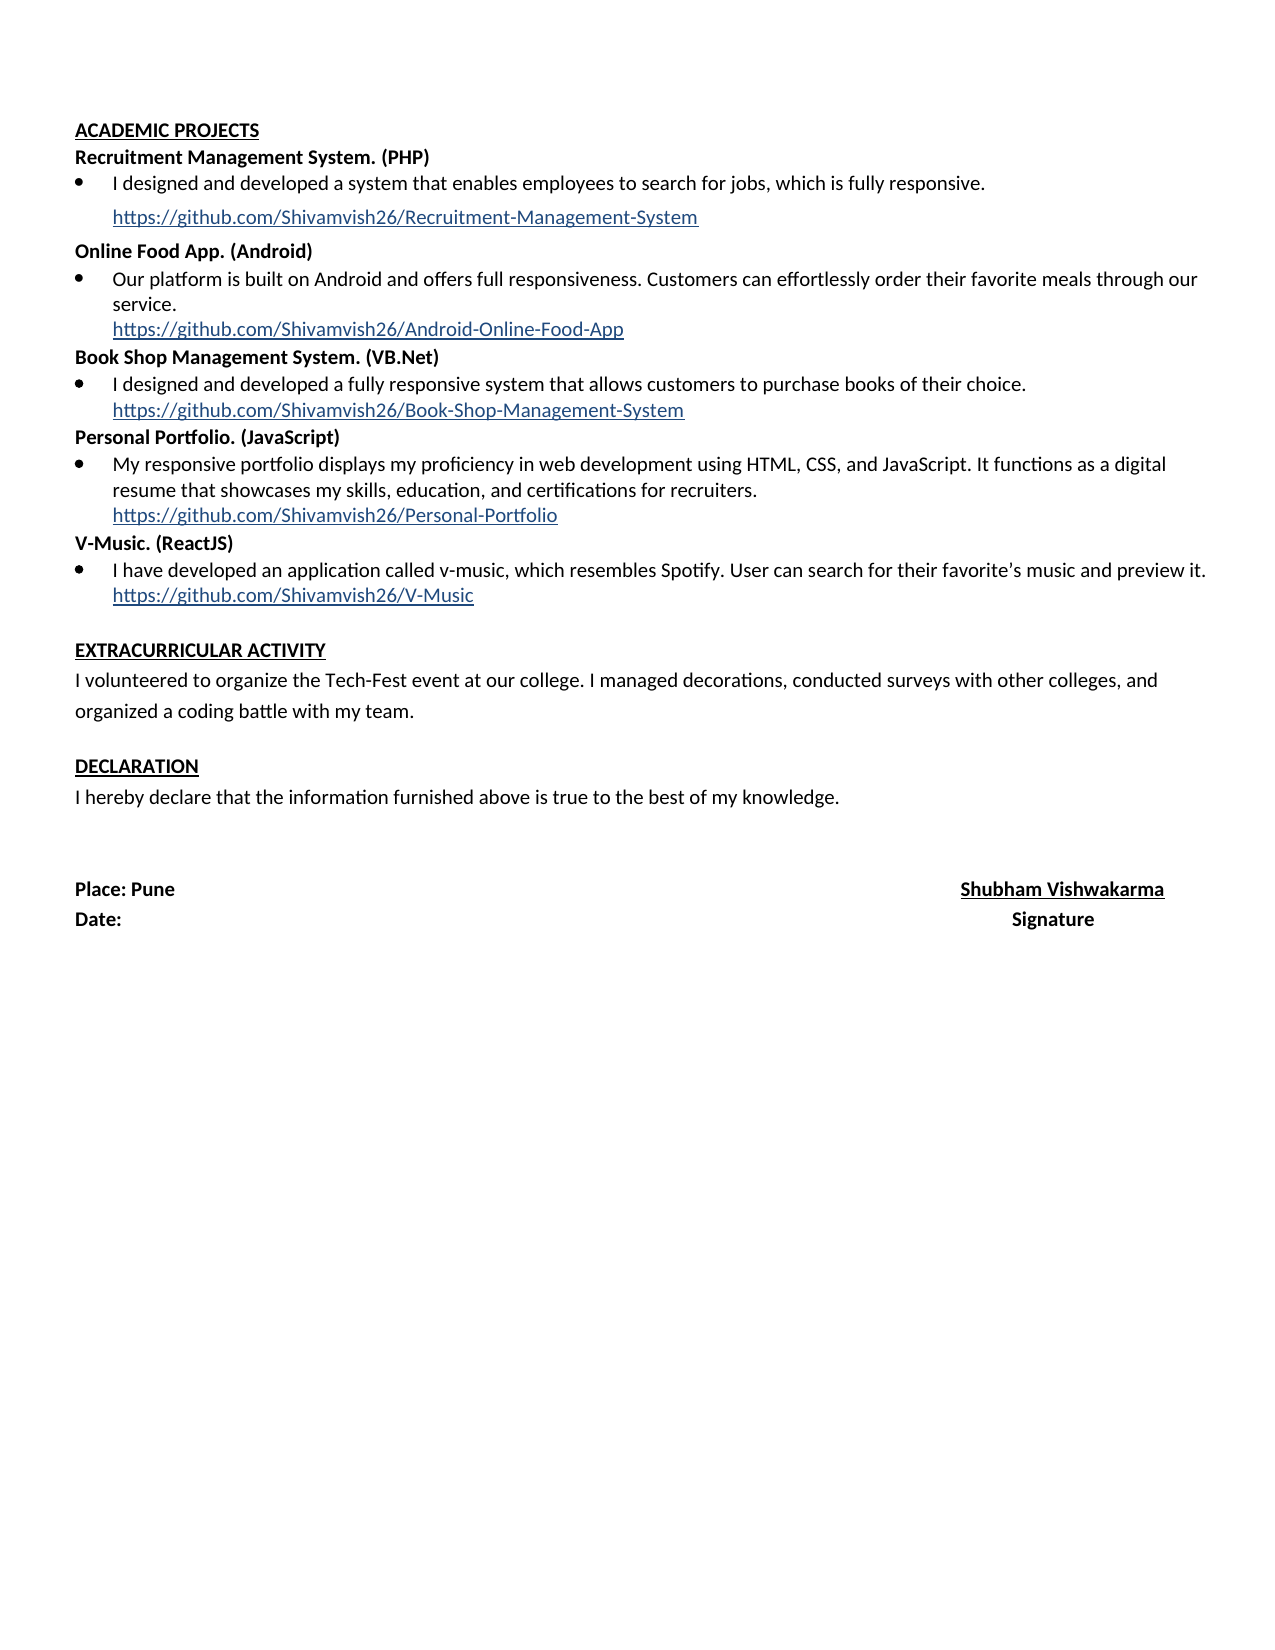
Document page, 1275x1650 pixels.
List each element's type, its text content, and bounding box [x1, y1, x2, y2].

list I designed and developed a system that enables employees to search for jobs, which is fully responsive. [75, 171, 1146, 196]
text V-Music. (ReactJS) [75, 530, 1214, 555]
list My responsive portfolio displays my proficiency in web development using HTML, CSS, and JavaScript. It functions as a digital resume that showcases my skills, education, and certifications for recruiters. https://github.com/Shivamvish26/Personal-Portfolio [75, 452, 1214, 528]
text EXTRACURRICULAR ACTIVITY I volunteered to organize the Tech-Fest event at our college. I managed decorations, conducted surveys with other colleges, and organized a coding battle with my team. [75, 633, 1214, 724]
list https://github.com/Shivamvish26/Recruitment-Management-System [112, 204, 1146, 229]
text Recruitment Management System. (PHP) [75, 144, 1214, 170]
text Personal Portfolio. (JavaScript) [75, 424, 1214, 449]
list I have developed an application called v-music, which resembles Spotify. User can search for their favorite’s music and preview it. https://github.com/Shivamvish26/V-Music [75, 557, 1214, 608]
text Online Food App. (Android) [75, 238, 1214, 264]
list Our platform is built on Android and offers full responsiveness. Customers can effortlessly order their favorite meals through our service. https://github.com/Shivamvish26/Android-Online-Food-App [75, 266, 1214, 342]
text Book Shop Management System. (VB.Net) [75, 344, 1214, 369]
list I designed and developed a fully responsive system that allows customers to purchase books of their choice. https://github.com/Shivamvish26/Book-Shop-Management-System [75, 371, 1214, 422]
text DECLARATION I hereby declare that the information furnished above is true to the best of my knowledge. Place: Pune Shubham Vishwakarma Date: Signature [75, 749, 1214, 1024]
subtitle ACADEMIC PROJECTS [75, 117, 1214, 142]
